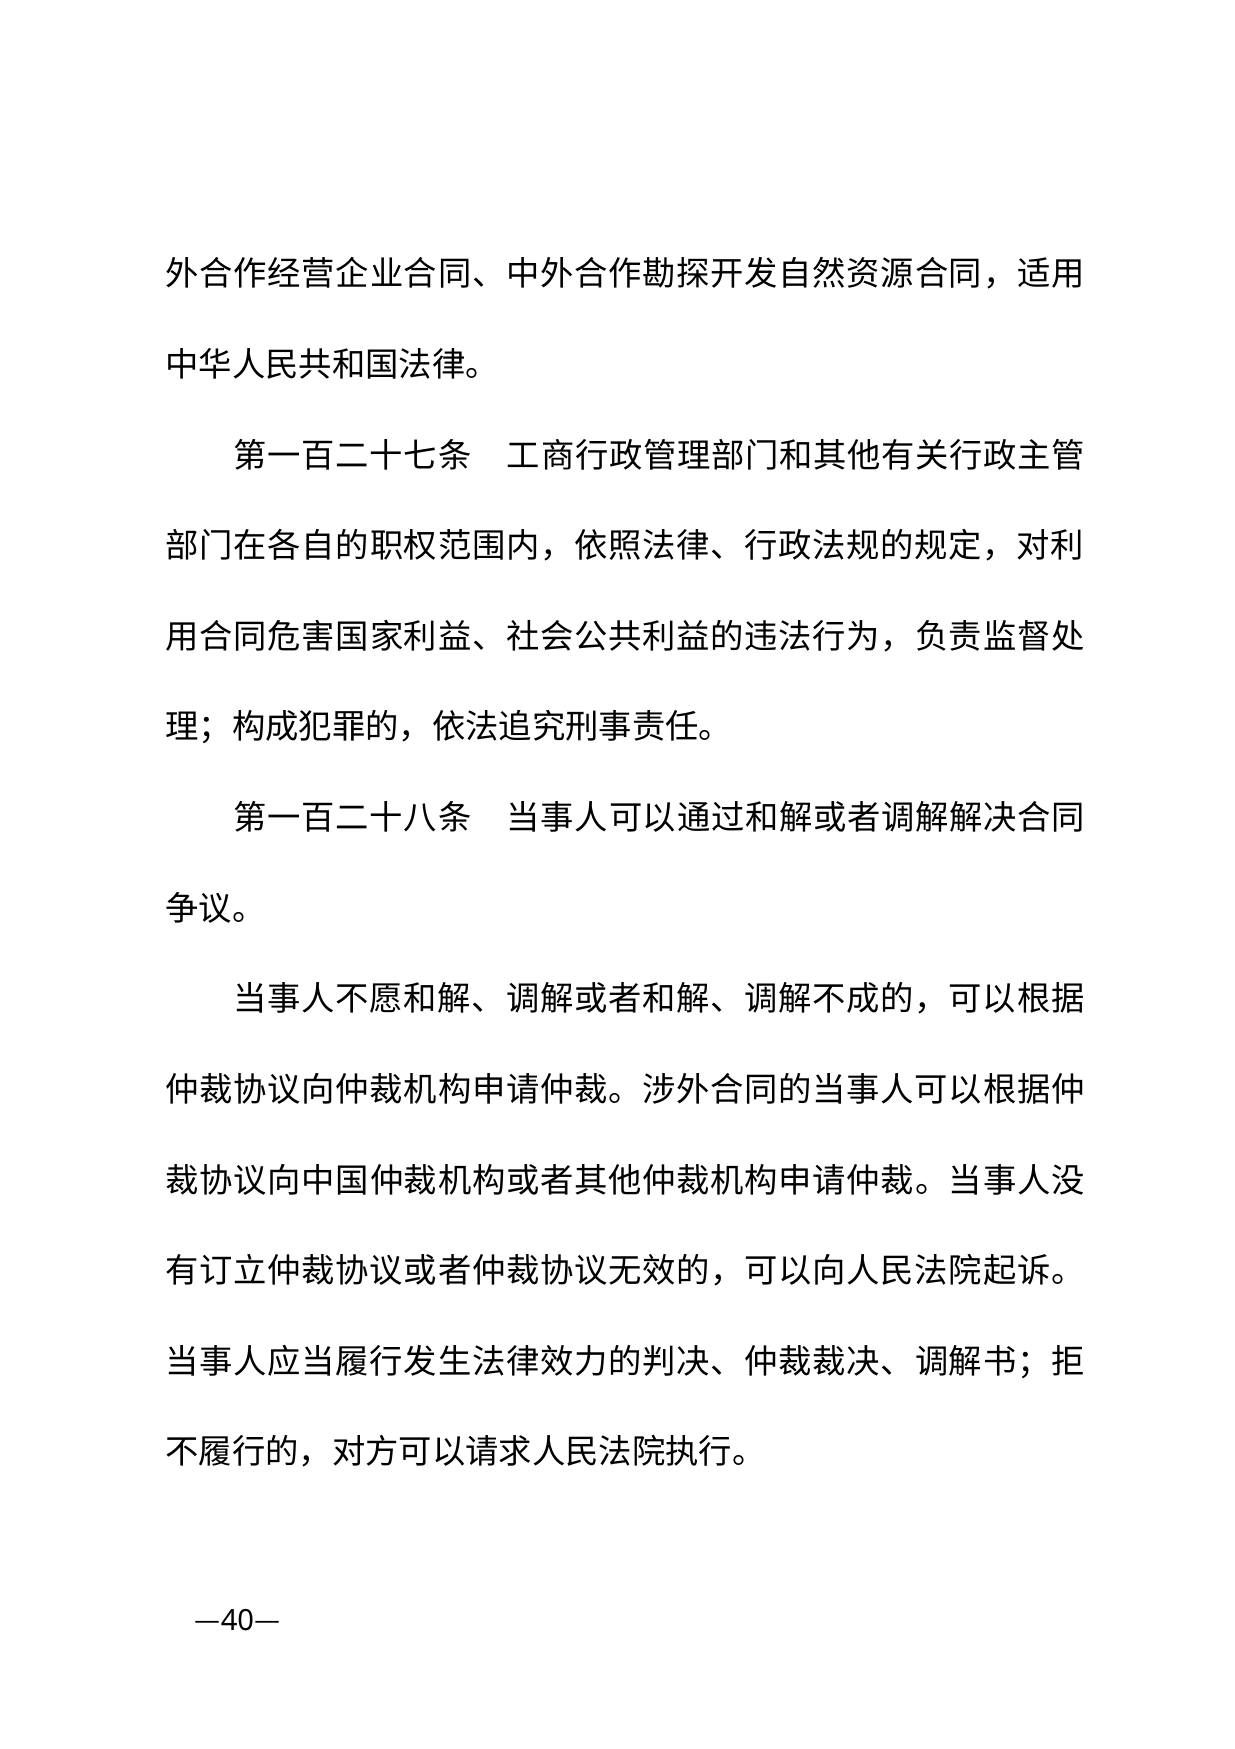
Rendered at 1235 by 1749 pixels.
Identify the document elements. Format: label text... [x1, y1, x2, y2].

text 当事人不愿和解、调解或者和解、调解不成的，可以根据仲裁协议向仲裁机构申请仲裁。涉外合同的当事人可以根据仲裁协议向中国仲裁机构或者其他仲裁机构申请仲裁。当事人没有订立仲裁协议或者仲裁协议无效的，可以向人民法院起诉。当事人应当履行发生法律效力的判决、仲裁裁决、调解书；拒不履行的，对方可以请求人民法院执行。 [165, 951, 1087, 1495]
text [165, 226, 1087, 407]
text 第一百二十七条 工商行政管理部门和其他有关行政主管部门在各自的职权范围内，依照法律、行政法规的规定，对利用合同危害国家利益、社会公共利益的违法行为，负责监督处理；构成犯罪的，依法追究刑事责任。 [165, 407, 1087, 770]
text 第一百二十八条 当事人可以通过和解或者调解解决合同争议。 [165, 770, 1087, 951]
